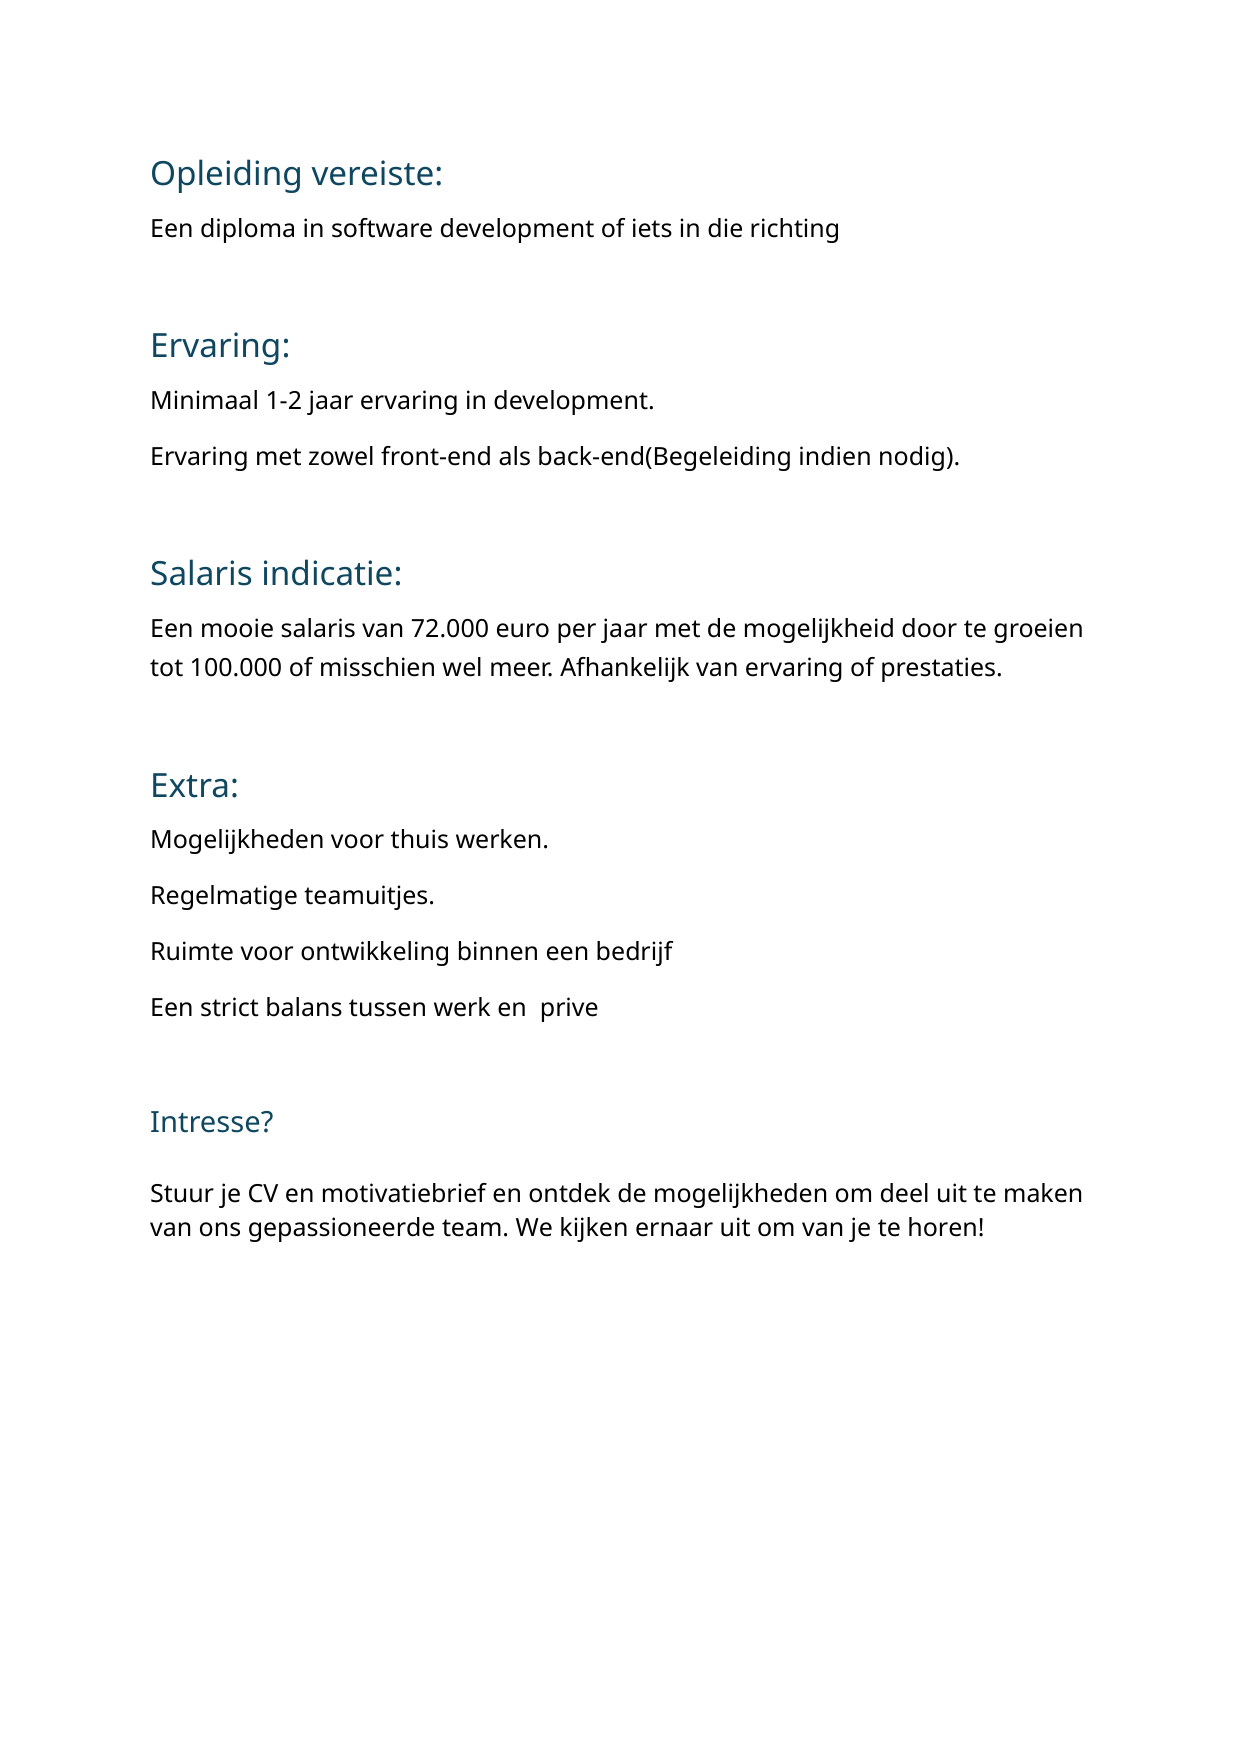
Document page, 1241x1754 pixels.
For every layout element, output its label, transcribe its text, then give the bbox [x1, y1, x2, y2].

text Een mooie salaris van 72.000 euro per jaar met de mogelijkheid door te groeien tot 100.000 of misschien wel meer. Afhankelijk van ervaring of prestaties. [150, 611, 1090, 684]
text Mogelijkheden voor thuis werken. [150, 822, 1090, 856]
subtitle Extra: [150, 762, 1090, 807]
text Een strict balans tussen werk en prive [150, 989, 1090, 1024]
text Ervaring met zowel front-end als back-end(Begeleiding indien nodig). [150, 438, 1090, 473]
subtitle Ervaring: [150, 322, 1090, 368]
text Regelmatige teamuitjes. [150, 878, 1090, 912]
text Minimaal 1-2 jaar ervaring in development. [150, 383, 1090, 417]
text Ruimte voor ontwikkeling binnen een bedrijf [150, 934, 1090, 968]
text Een diploma in software development of iets in die richting [150, 211, 1090, 244]
text Stuur je CV en motivatiebrief en ontdek de mogelijkheden om deel uit te maken van ons gepassioneerde team. We kijken ernaar uit om van je te horen! [150, 1176, 1090, 1244]
subtitle Opleiding vereiste: [150, 150, 1090, 195]
subtitle Intresse? [150, 1101, 1090, 1141]
subtitle Salaris indicatie: [150, 550, 1090, 596]
